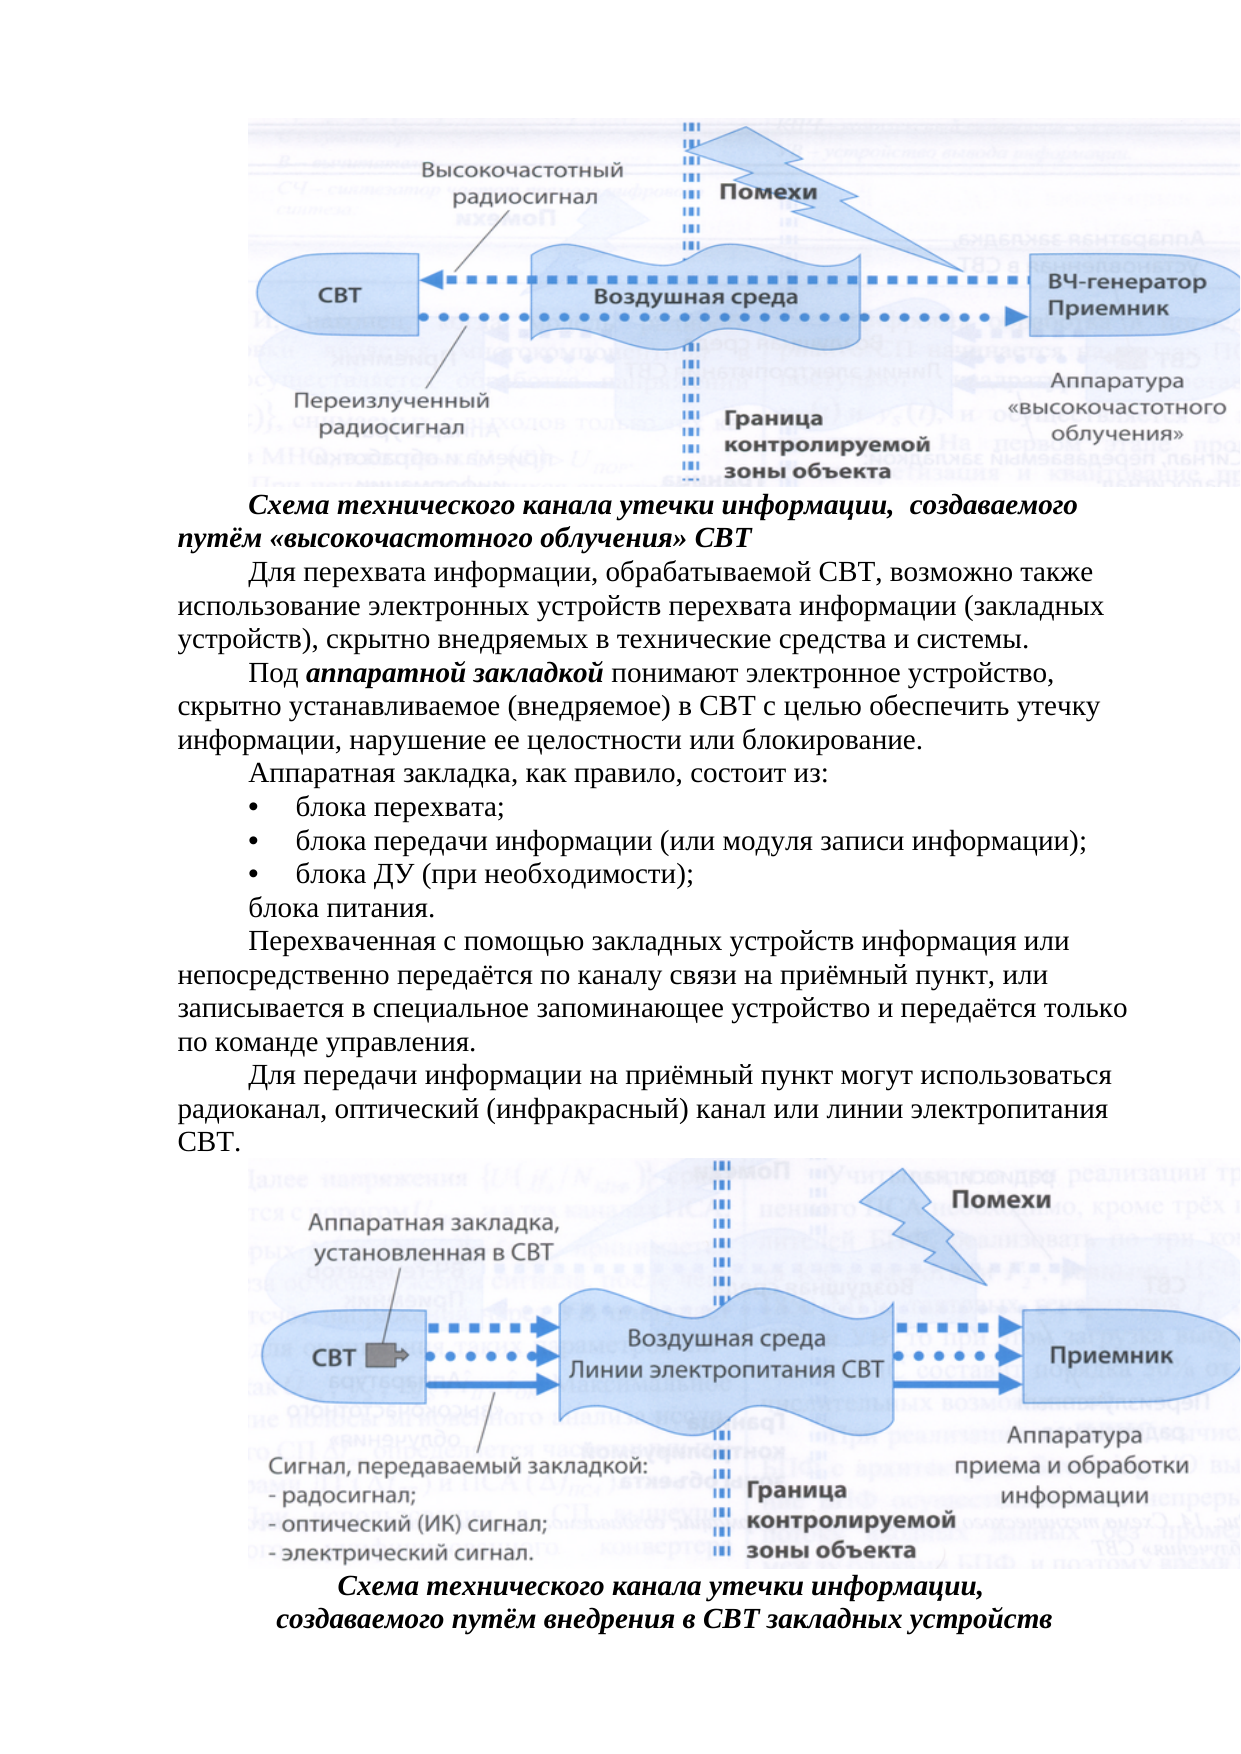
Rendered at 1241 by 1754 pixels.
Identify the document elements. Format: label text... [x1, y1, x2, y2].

list Аппаратная закладка, как правило, состоит из: [177, 755, 1152, 789]
list Под аппаратной закладкой понимают электронное устройство, скрытно устанавливаемое (внедряемое) в СВТ с целью обеспечить утечку информации, нарушение ее целостности или блокирование. [177, 655, 1152, 755]
picture [248, 118, 1241, 487]
list Схема технического канала утечки информации, создаваемого путём «высокочастотного облучения» СВТ [177, 487, 1152, 554]
picture [248, 1158, 1241, 1569]
list блока передачи информации (или модуля записи информации); [177, 822, 1152, 856]
list Перехваченная с помощью закладных устройств информация или непосредственно передаётся по каналу связи на приёмный пункт, или записывается в специальное запоминающее устройство и передаётся только по команде управления. [177, 923, 1152, 1057]
list Для перехвата информации, обрабатываемой СВТ, возможно также использование электронных устройств перехвата информации (закладных устройств), скрытно внедряемых в технические средства и системы. [177, 554, 1152, 655]
list блока перехвата; [177, 789, 1152, 822]
list блока ДУ (при необходимости); [177, 856, 1152, 890]
list Для передачи информации на приёмный пункт могут использоваться радиоканал, оптический (инфракрасный) канал или линии электропитания СВТ. [177, 1057, 1152, 1158]
list блока питания. [177, 890, 1152, 923]
